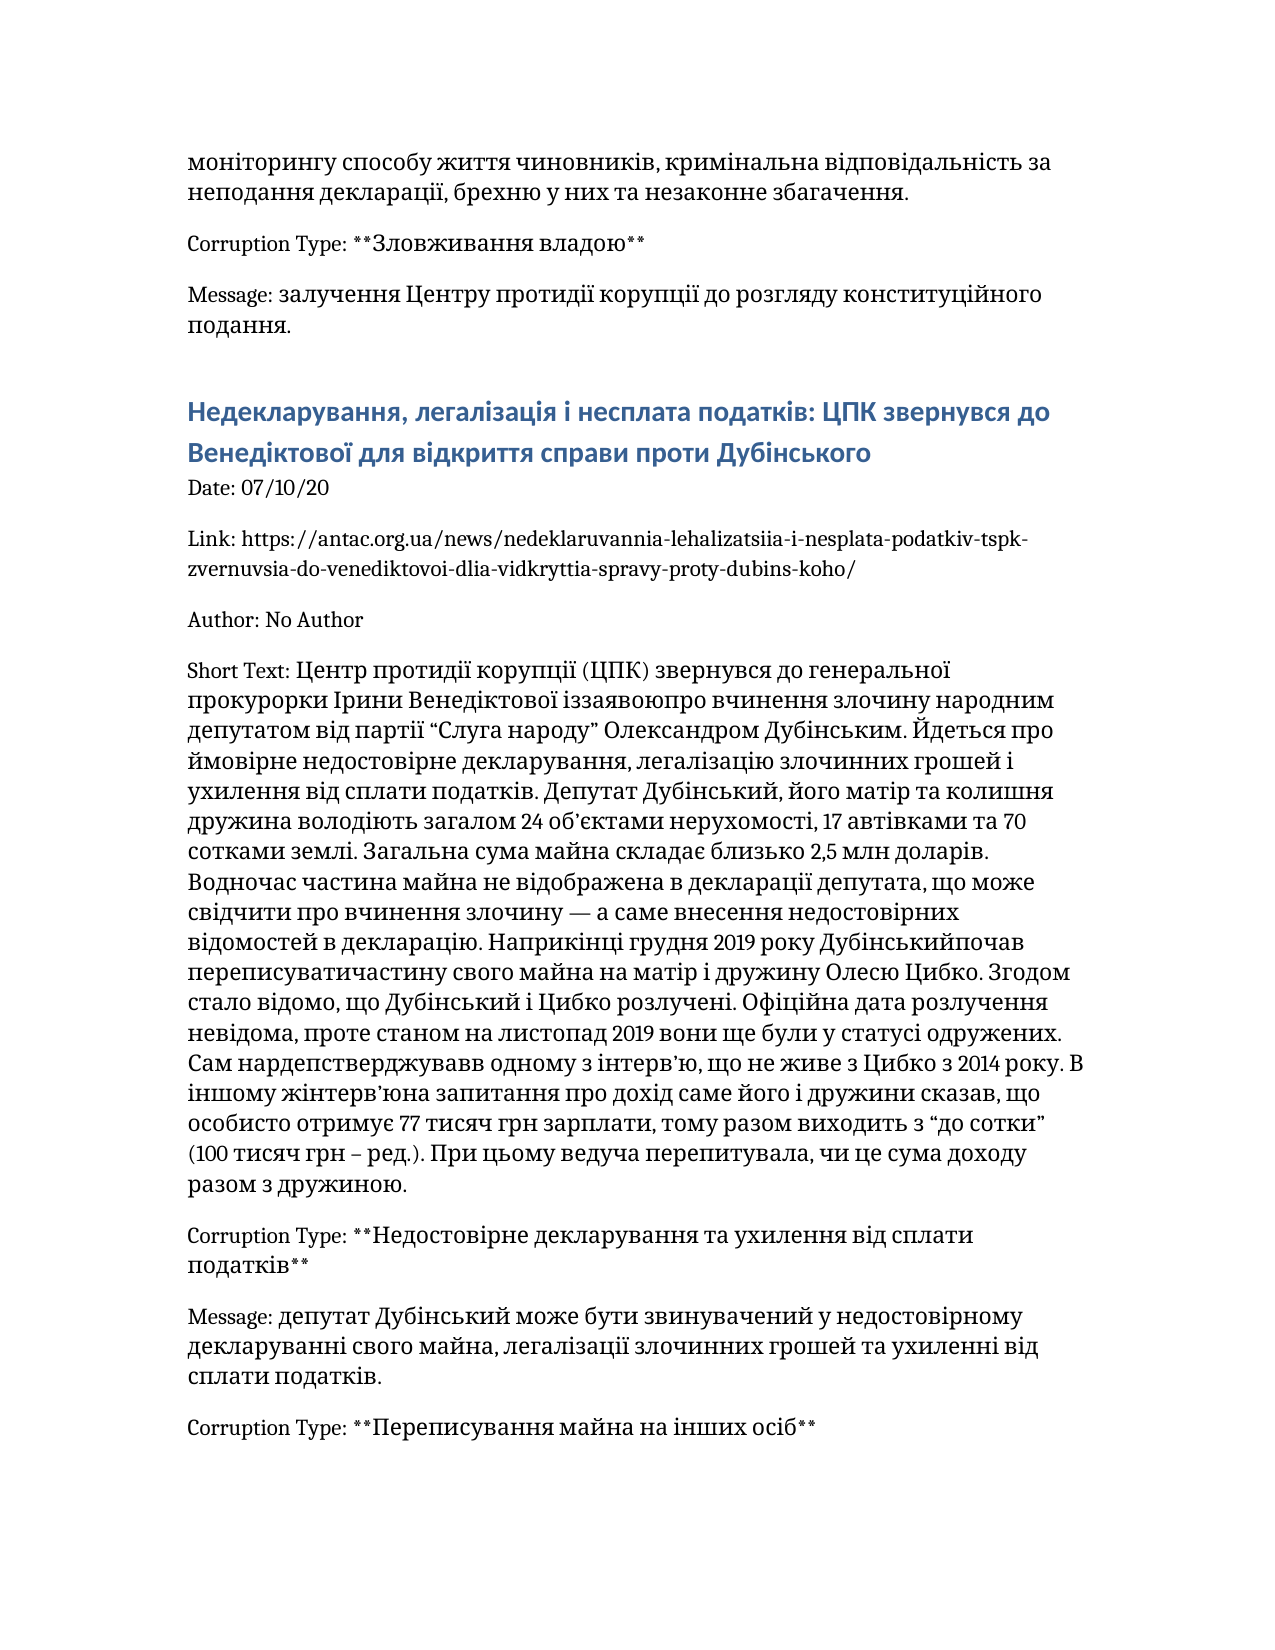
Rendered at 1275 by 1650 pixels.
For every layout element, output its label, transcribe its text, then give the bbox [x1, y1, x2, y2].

text Date: 07/10/20 [187, 474, 1087, 501]
text Short Text: Центр протидії корупції (ЦПК) звернувся до генеральної прокурорки Ірини Венедіктової іззаявоюпро вчинення злочину народним депутатом від партії “Слуга народу” Олександром Дубінським. Йдеться про ймовірне недостовірне декларування, легалізацію злочинних грошей і ухилення від сплати податків. Депутат Дубінський, його матір та колишня дружина володіють загалом 24 об’єктами нерухомості, 17 автівками та 70 сотками землі. Загальна сума майна складає близько 2,5 млн доларів. Водночас частина майна не відображена в декларації депутата, що може свідчити про вчинення злочину — а саме внесення недостовірних відомостей в декларацію. Наприкінці грудня 2019 року Дубінськийпочав переписуватичастину свого майна на матір і дружину Олесю Цибко. Згодом стало відомо, що Дубінський і Цибко розлучені. Офіційна дата розлучення невідома, проте станом на листопад 2019 вони ще були у статусі одружених. Сам нардепстверджувавв одному з інтерв’ю, що не живе з Цибко з 2014 року. В іншому жінтерв’юна запитання про дохід саме його і дружини сказав, що особисто отримує 77 тисяч грн зарплати, тому разом виходить з “до сотки” (100 тисяч грн – ред.). При цьому ведуча перепитувала, чи це сума доходу разом з дружиною. [187, 658, 1087, 1198]
text Message: залучення Центру протидії корупції до розгляду конституційного подання. [187, 282, 1087, 339]
text Author: No Author [187, 607, 1087, 633]
text Corruption Type: **Недостовірне декларування та ухилення від сплати податків** [187, 1222, 1087, 1279]
text Corruption Type: **Переписування майна на інших осіб** [187, 1415, 1087, 1442]
subtitle Недекларування, легалізація і несплата податків: ЦПК звернувся до Венедіктової для відкриття справи проти Дубінського [187, 393, 1087, 469]
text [187, 150, 1087, 207]
text Link: https://antac.org.ua/news/nedeklaruvannia-lehalizatsiia-i-nesplata-podatkiv-tspk-zvernuvsia-do-venediktovoi-dlia-vidkryttia-spravy-proty-dubins-koho/ [187, 526, 1087, 582]
text Corruption Type: **Зловживання владою** [187, 231, 1087, 258]
text Message: депутат Дубінський може бути звинувачений у недостовірному декларуванні свого майна, легалізації злочинних грошей та ухиленні від сплати податків. [187, 1304, 1087, 1391]
